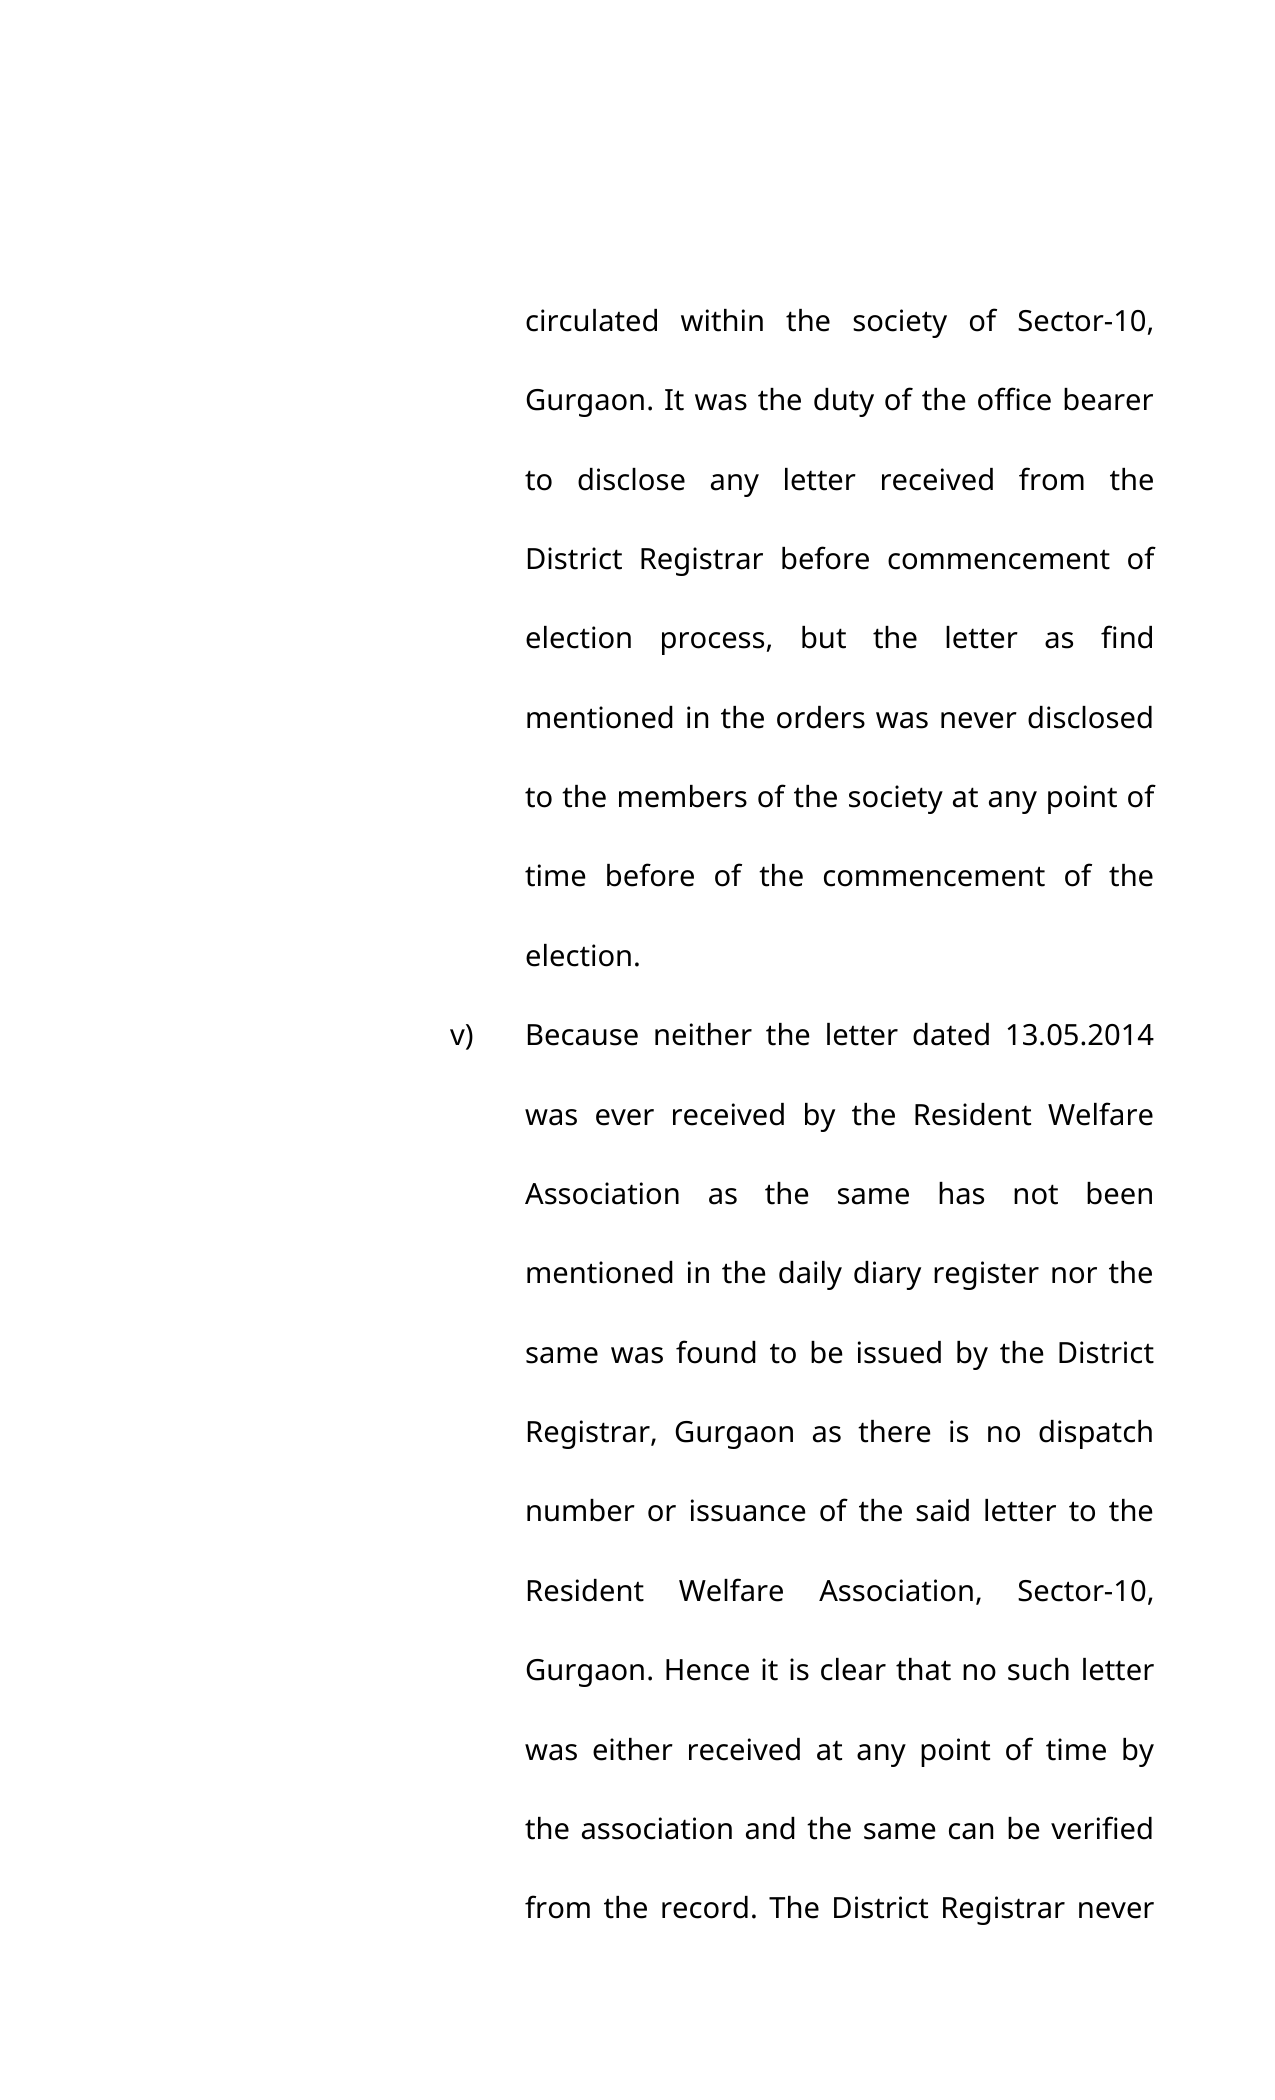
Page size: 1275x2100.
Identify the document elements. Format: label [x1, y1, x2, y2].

list [450, 300, 1155, 975]
list [450, 1014, 1155, 1927]
